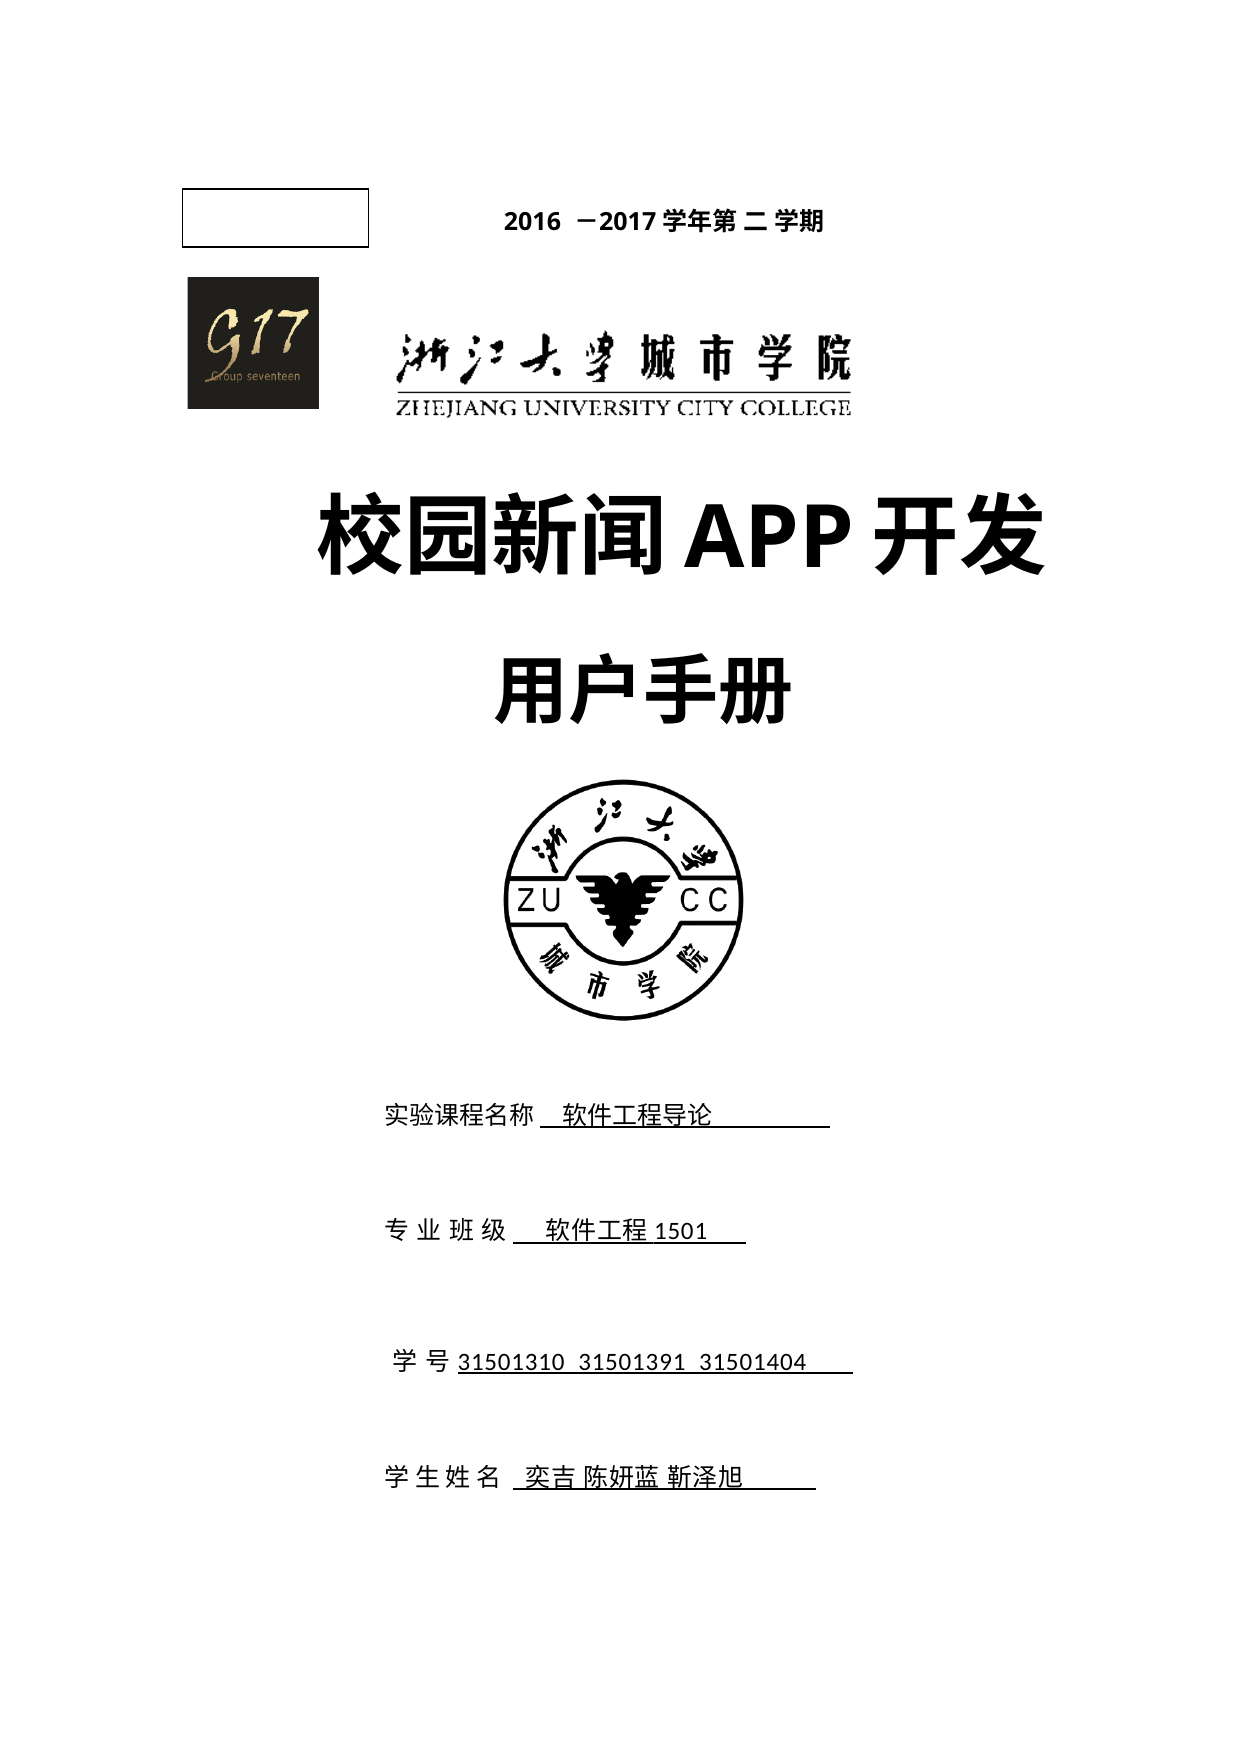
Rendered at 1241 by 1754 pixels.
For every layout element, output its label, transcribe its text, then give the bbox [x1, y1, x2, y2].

text 学 号 31501310 31501391 31501404 [393, 1327, 863, 1392]
picture [187, 277, 319, 409]
picture [496, 772, 750, 1025]
text 学 生 姓 名 奕吉 陈妍蓝 靳泽旭 [187, 1443, 863, 1508]
text 实验课程名称 软件工程导论 [187, 1081, 863, 1146]
title 校园新闻APP开发 [316, 464, 1053, 594]
text 专 业 班 级 软件工程1501 [187, 1196, 863, 1261]
title 2016 －2017 学年第 二 学期 [187, 187, 1053, 252]
title 用户手册 [270, 619, 1053, 749]
